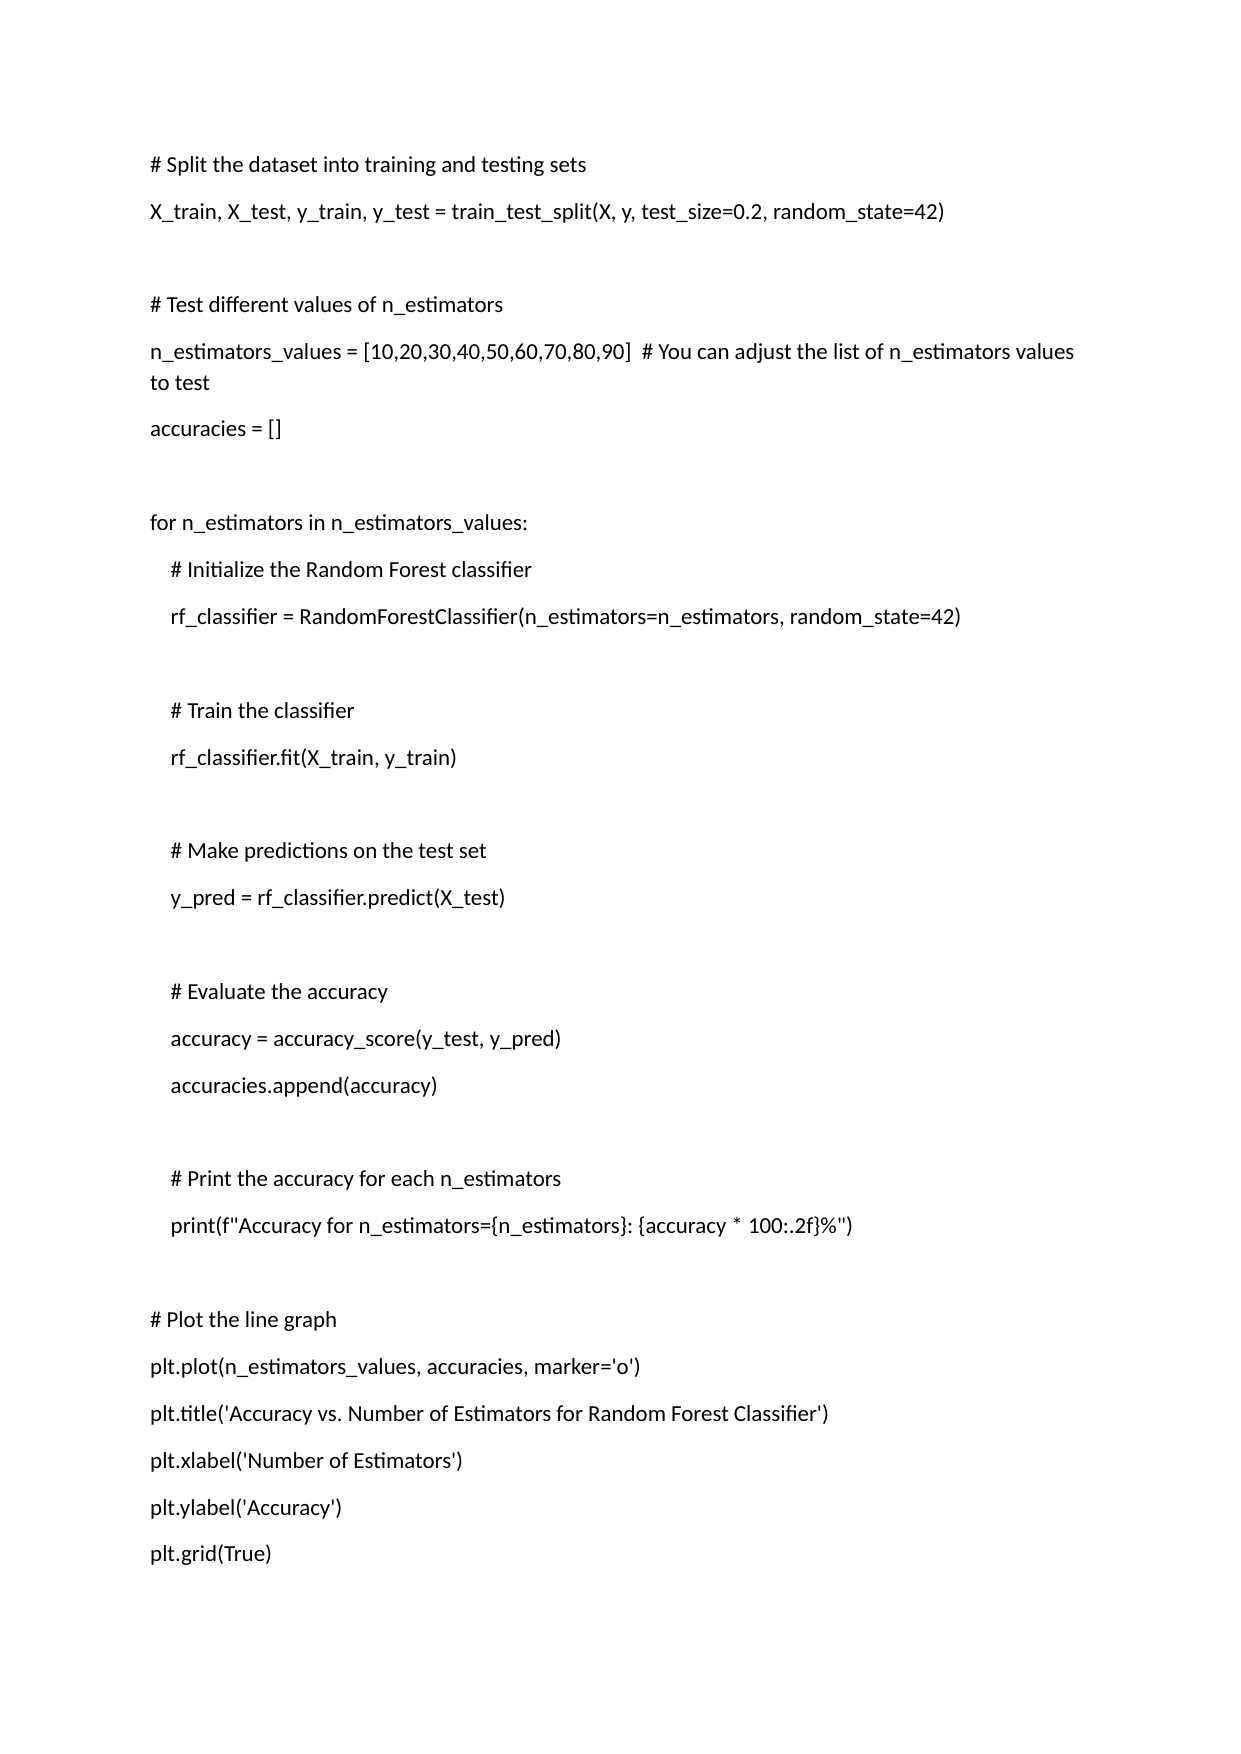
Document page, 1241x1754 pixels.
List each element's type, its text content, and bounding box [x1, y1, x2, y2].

text # Evaluate the accuracy [150, 977, 1090, 1005]
text n_estimators_values = [10,20,30,40,50,60,70,80,90] # You can adjust the list of n_estimators values to test [150, 337, 1090, 396]
text for n_estimators in n_estimators_values: [150, 508, 1090, 536]
text # Train the classifier [150, 696, 1090, 724]
text plt.xlabel('Number of Estimators') [150, 1446, 1090, 1474]
text plt.grid(True) [150, 1539, 1090, 1568]
text X_train, X_test, y_train, y_test = train_test_split(X, y, test_size=0.2, random_state=42) [150, 197, 1090, 225]
text accuracies = [] [150, 414, 1090, 443]
text # Test different values of n_estimators [150, 291, 1090, 319]
text plt.ylabel('Accuracy') [150, 1493, 1090, 1521]
text plt.plot(n_estimators_values, accuracies, marker='o') [150, 1352, 1090, 1380]
text y_pred = rf_classifier.predict(X_test) [150, 883, 1090, 911]
text # Make predictions on the test set [150, 836, 1090, 864]
text # Split the dataset into training and testing sets [150, 150, 1090, 178]
text accuracy = accuracy_score(y_test, y_pred) [150, 1024, 1090, 1052]
text rf_classifier.fit(X_train, y_train) [150, 743, 1090, 771]
text rf_classifier = RandomForestClassifier(n_estimators=n_estimators, random_state=42) [150, 602, 1090, 630]
text # Print the accuracy for each n_estimators [150, 1164, 1090, 1193]
text print(f"Accuracy for n_estimators={n_estimators}: {accuracy * 100:.2f}%") [150, 1211, 1090, 1239]
text # Initialize the Random Forest classifier [150, 555, 1090, 583]
text accuracies.append(accuracy) [150, 1071, 1090, 1099]
text # Plot the line graph [150, 1305, 1090, 1333]
text plt.title('Accuracy vs. Number of Estimators for Random Forest Classifier') [150, 1399, 1090, 1427]
